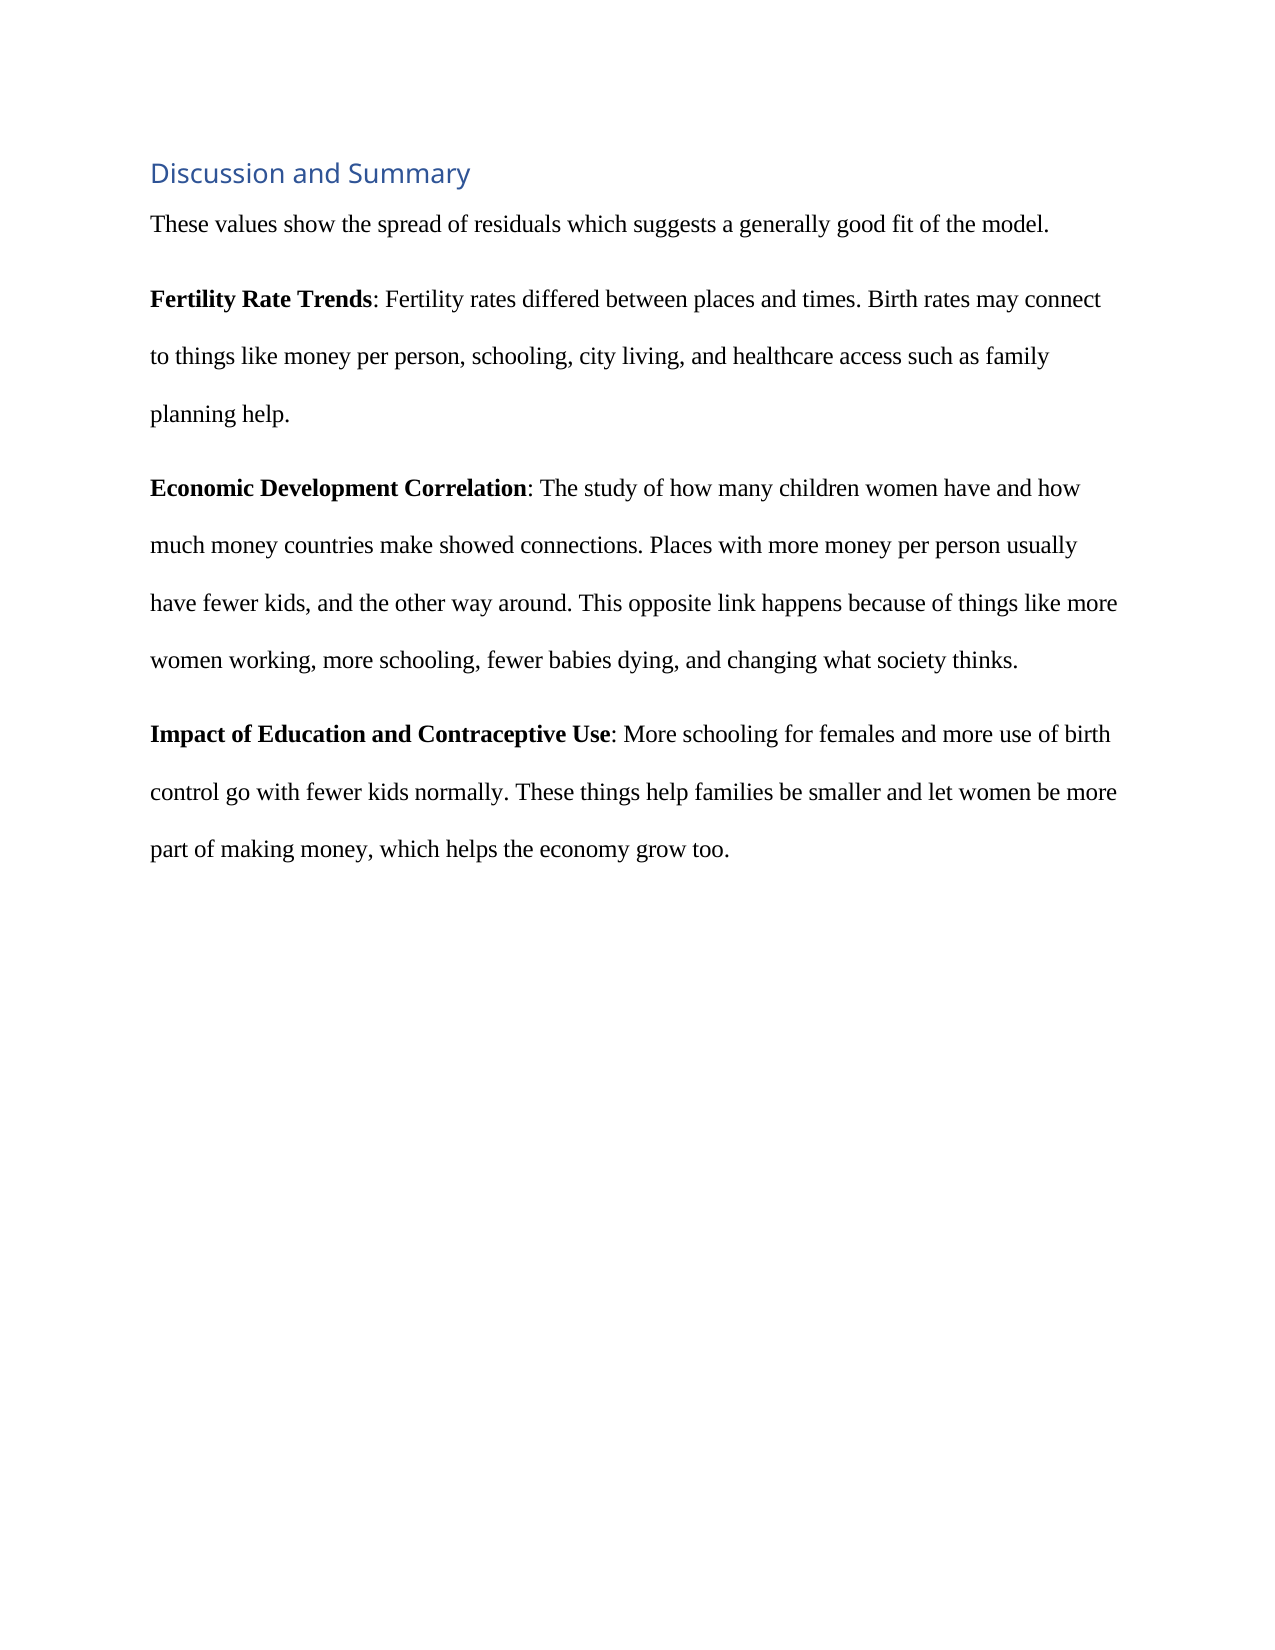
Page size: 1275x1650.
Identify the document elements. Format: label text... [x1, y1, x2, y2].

text Fertility Rate Trends: Fertility rates differed between places and times. Birth rates may connect to things like money per person, schooling, city living, and healthcare access such as family planning help. [150, 284, 1125, 427]
text Economic Development Correlation: The study of how many children women have and how much money countries make showed connections. Places with more money per person usually have fewer kids, and the other way around. This opposite link happens because of things like more women working, more schooling, fewer babies dying, and changing what society thinks. [150, 473, 1125, 674]
subtitle Discussion and Summary [150, 154, 1125, 191]
text These values show the spread of residuals which suggests a generally good fit of the model. [150, 209, 1125, 238]
text Impact of Education and Contraceptive Use: More schooling for females and more use of birth control go with fewer kids normally. These things help families be smaller and let women be more part of making money, which helps the economy grow too. [150, 719, 1125, 863]
